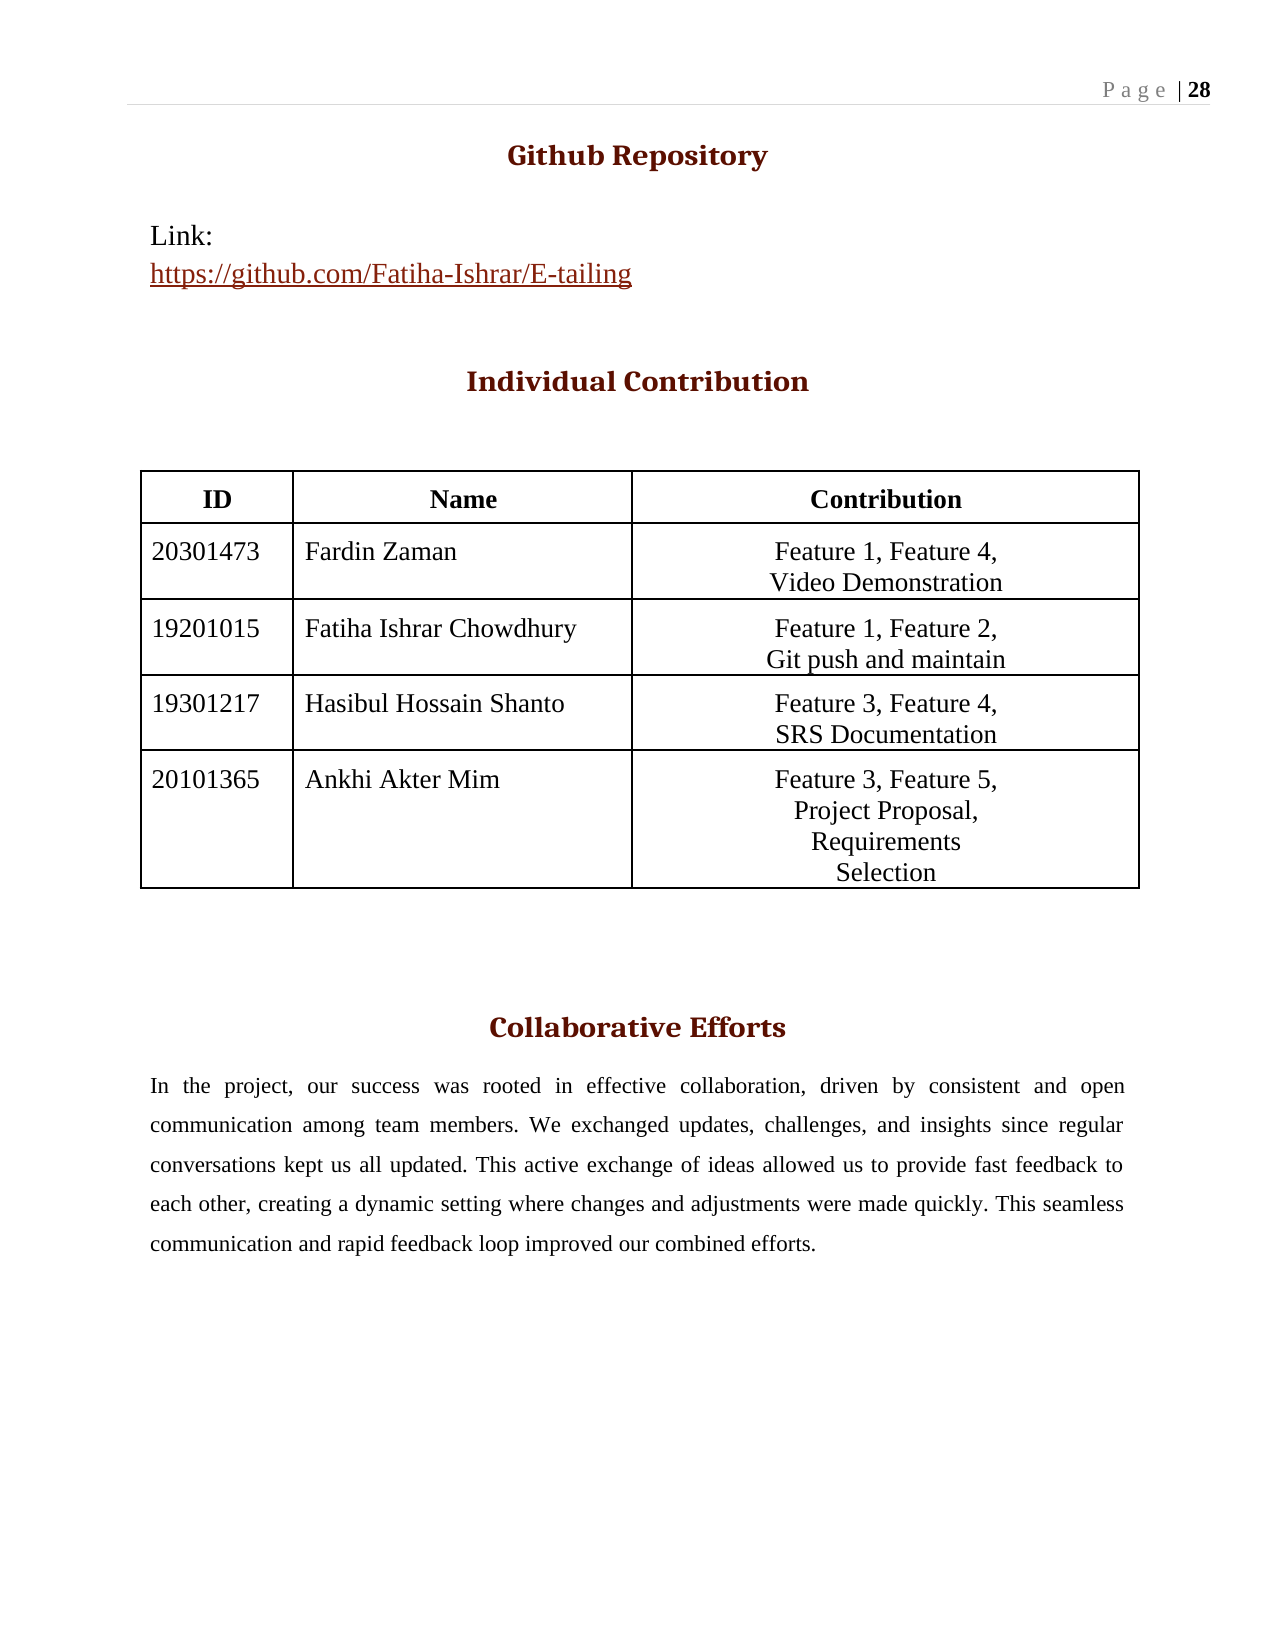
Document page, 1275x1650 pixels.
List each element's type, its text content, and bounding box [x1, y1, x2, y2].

table_cell Feature 1, Feature 4, Video Demonstration [633, 524, 1138, 597]
table_cell Hasibul Hossain Shanto [294, 676, 631, 749]
text https://github.com/Fatiha-Ishrar/E-tailing [150, 256, 1210, 290]
table_cell 19201015 [142, 600, 292, 674]
text Collaborative Efforts [308, 1012, 967, 1045]
subtitle Individual Contribution [308, 365, 967, 398]
table_cell Feature 1, Feature 2, Git push and maintain [633, 600, 1138, 674]
table_cell 19301217 [142, 676, 292, 749]
text In the project, our success was rooted in effective collaboration, driven by consistent and open communication among team members. We exchanged updates, challenges, and insights since regular conversations kept us all updated. This active exchange of ideas allowed us to provide fast feedback to each other, creating a dynamic setting where changes and adjustments were made quickly. This seamless communication and rapid feedback loop improved our combined efforts. [150, 1072, 1126, 1256]
table_header Contribution [633, 472, 1138, 522]
table_cell 20301473 [142, 524, 292, 597]
table_header Name [294, 472, 631, 522]
table_cell Feature 3, Feature 4, SRS Documentation [633, 676, 1138, 749]
subtitle Github Repository [308, 139, 967, 173]
table_cell Feature 3, Feature 5, Project Proposal, Requirements Selection [633, 751, 1138, 887]
table_cell 20101365 [142, 751, 292, 887]
table_cell Ankhi Akter Mim [294, 751, 631, 887]
table_header ID [142, 472, 292, 522]
table_cell Fatiha Ishrar Chowdhury [294, 600, 631, 674]
text Link: [150, 218, 1210, 251]
table_cell Fardin Zaman [294, 524, 631, 597]
